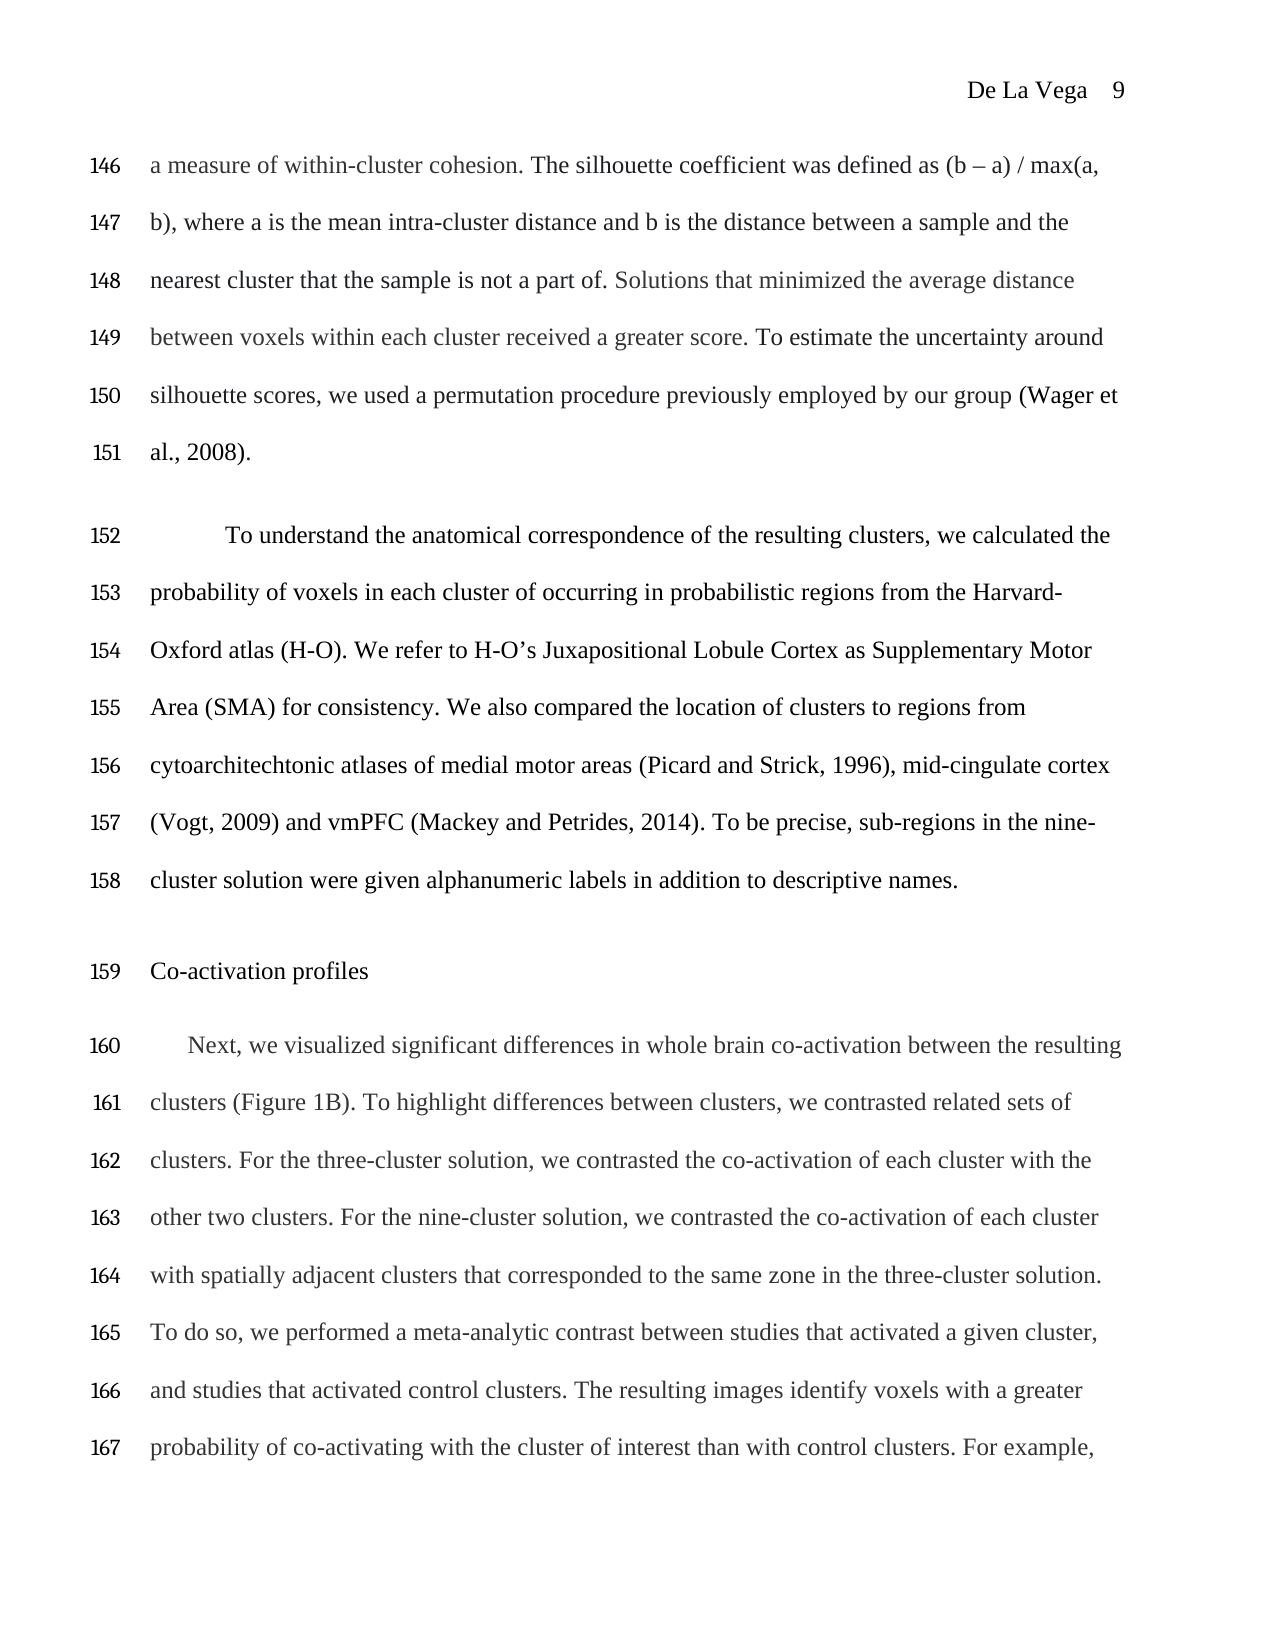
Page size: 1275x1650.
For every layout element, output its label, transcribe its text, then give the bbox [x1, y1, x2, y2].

text To understand the anatomical correspondence of the resulting clusters, we calculated the probability of voxels in each cluster of occurring in probabilistic regions from the Harvard-Oxford atlas (H-O). We refer to H-O’s Juxapositional Lobule Cortex as Supplementary Motor Area (SMA) for consistency. We also compared the location of clusters to regions from cytoarchitechtonic atlases of medial motor areas (Picard and Strick, 1996), mid-cingulate cortex (Vogt, 2009) and vmPFC (Mackey and Petrides, 2014). To be precise, sub-regions in the nine-cluster solution were given alphanumeric labels in addition to descriptive names. [150, 520, 1125, 894]
subtitle Co-activation profiles [150, 956, 1125, 984]
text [150, 150, 1125, 466]
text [150, 1030, 1125, 1461]
